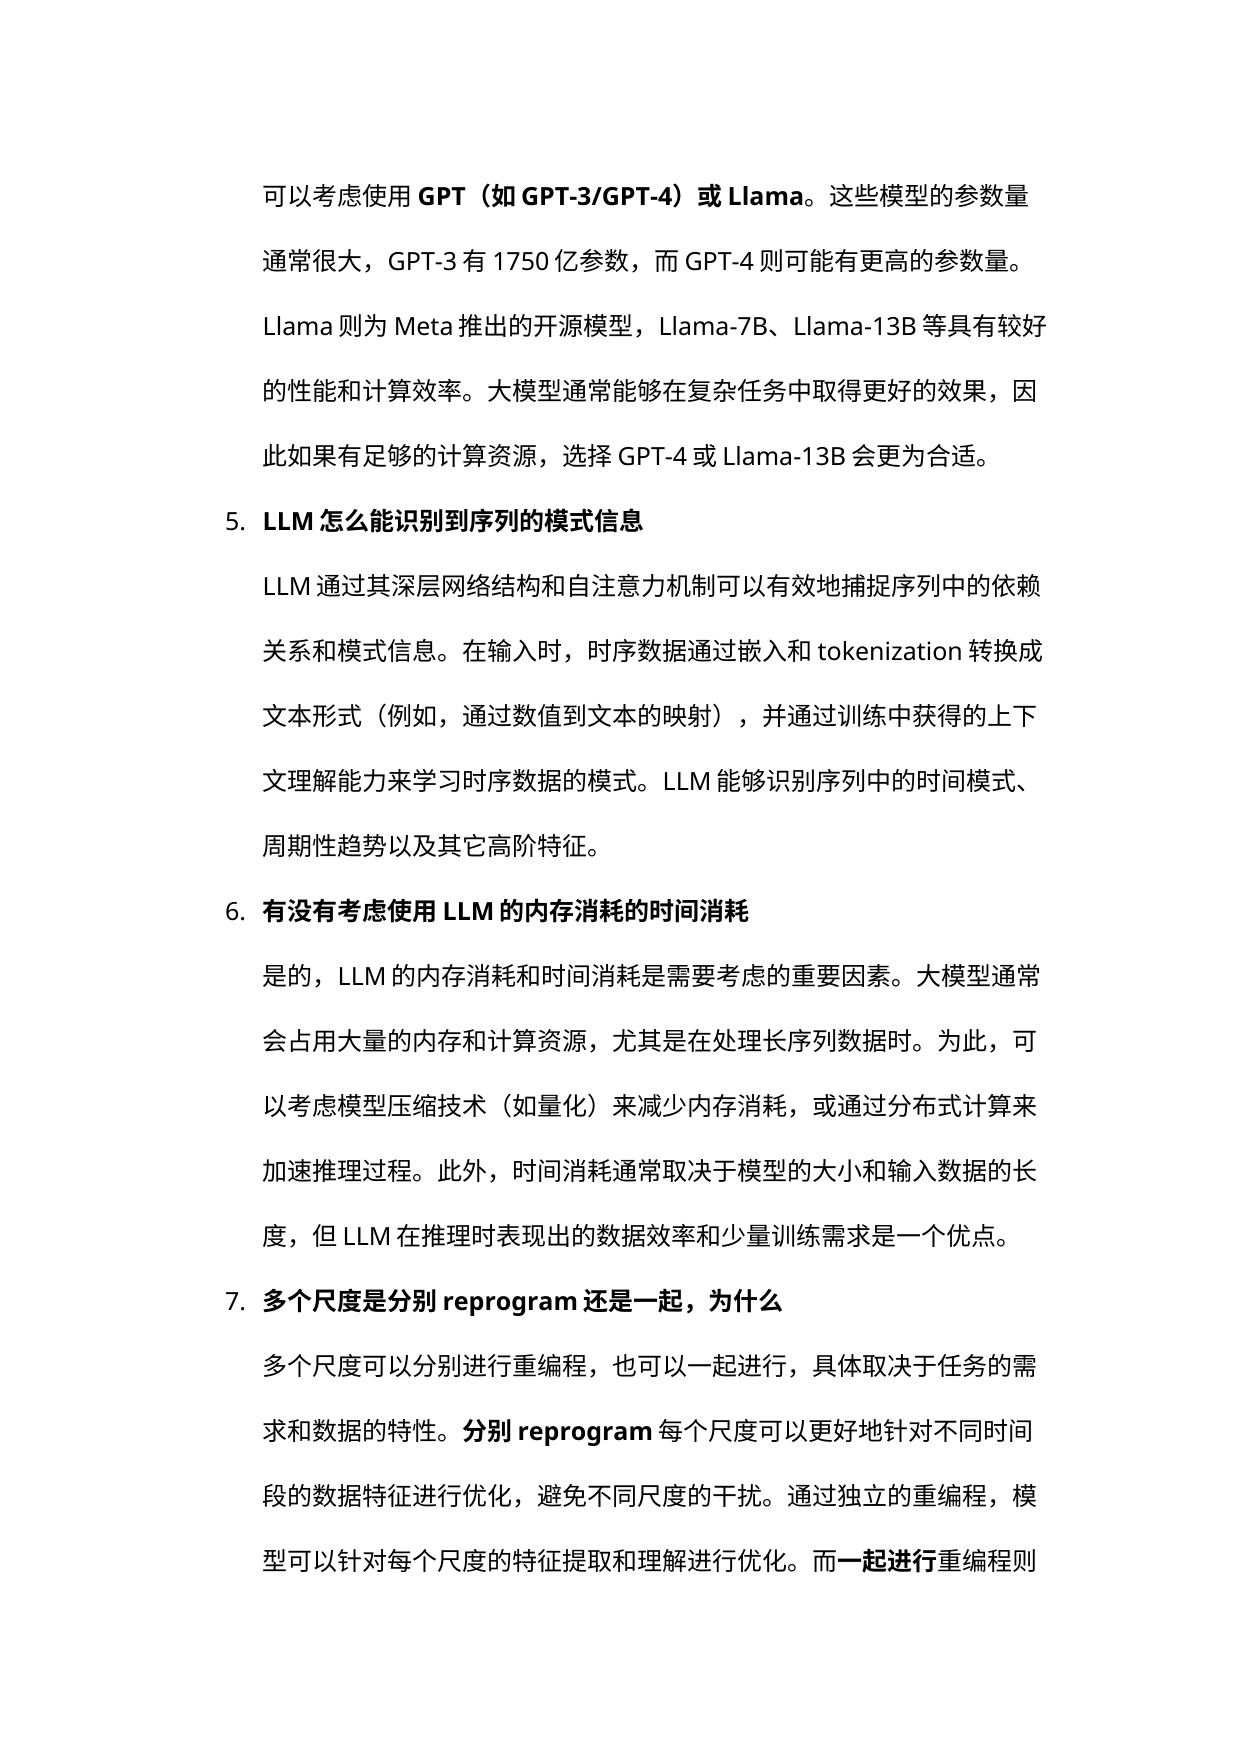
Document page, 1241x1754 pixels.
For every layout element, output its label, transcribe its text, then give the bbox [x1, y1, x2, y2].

list 打算选用哪个LLM？（GPT/Llama/……)为什么，是多少参数量 选择哪个LLM取决于任务的需求和计算资源。对于一般的时序预测任务，可以考虑使用GPT（如GPT-3/GPT-4）或Llama。这些模型的参数量通常很大，GPT-3有1750亿参数，而GPT-4则可能有更高的参数量。Llama则为Meta推出的开源模型，Llama-7B、Llama-13B等具有较好的性能和计算效率。大模型通常能够在复杂任务中取得更好的效果，因此如果有足够的计算资源，选择GPT-4或Llama-13B会更为合适。 [225, 162, 1053, 617]
list LLM怎么能识别到序列的模式信息 LLM通过其深层网络结构和自注意力机制可以有效地捕捉序列中的依赖关系和模式信息。在输入时，时序数据通过嵌入和tokenization转换成文本形式（例如，通过数值到文本的映射），并通过训练中获得的上下文理解能力来学习时序数据的模式。LLM能够识别序列中的时间模式、周期性趋势以及其它高阶特征。 [225, 646, 1053, 1036]
list 有没有考虑使用LLM的内存消耗的时间消耗 是的，LLM的内存消耗和时间消耗是需要考虑的重要因素。大模型通常会占用大量的内存和计算资源，尤其是在处理长序列数据时。为此，可以考虑模型压缩技术（如量化）来减少内存消耗，或通过分布式计算来加速推理过程。此外，时间消耗通常取决于模型的大小和输入数据的长度，但LLM在推理时表现出的数据效率和少量训练需求是一个优点。 [225, 1065, 1053, 1455]
